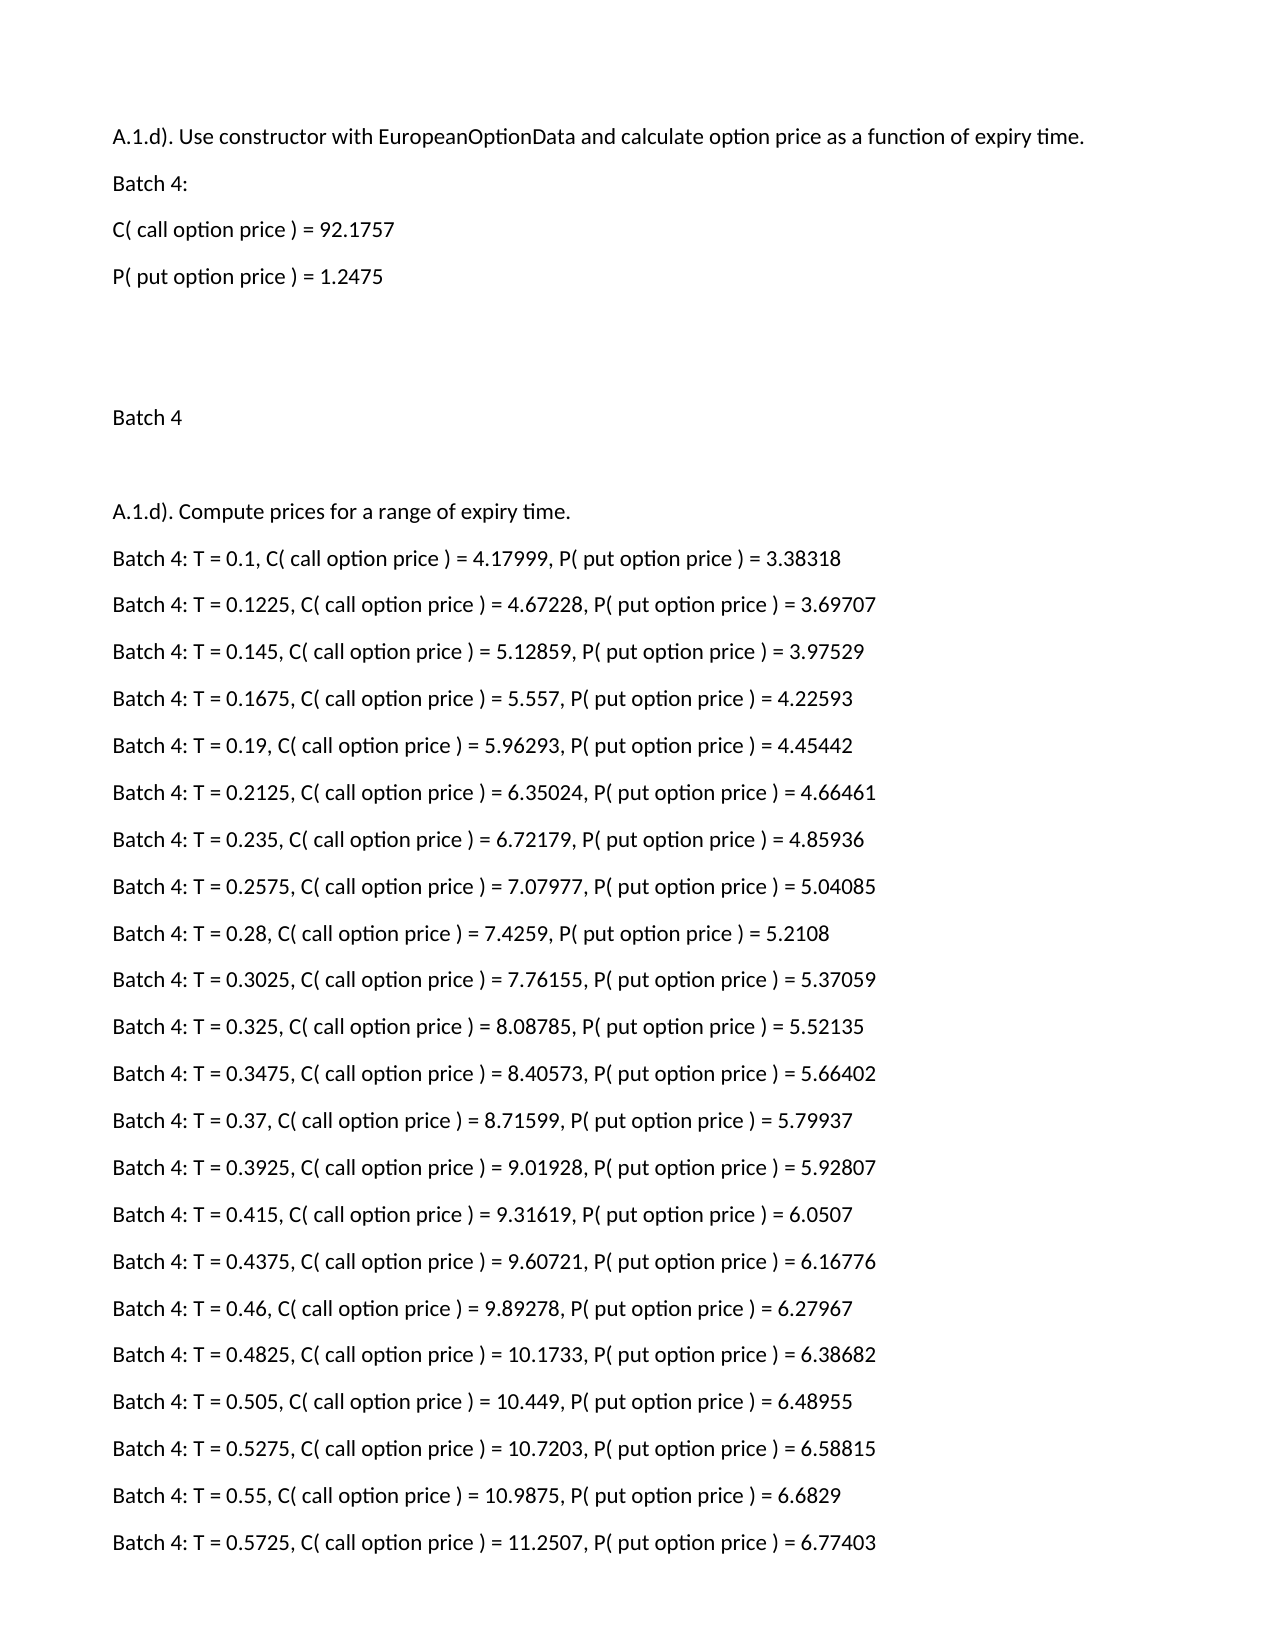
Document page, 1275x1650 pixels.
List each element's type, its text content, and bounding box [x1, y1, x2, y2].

text Batch 4: T = 0.3925, C( call option price ) = 9.01928, P( put option price ) = 5.92807 [112, 1153, 1200, 1181]
text Batch 4: [112, 169, 1200, 197]
text Batch 4: T = 0.55, C( call option price ) = 10.9875, P( put option price ) = 6.6829 [112, 1481, 1200, 1509]
text C( call option price ) = 92.1757 [112, 216, 1200, 244]
text A.1.d). Use constructor with EuropeanOptionData and calculate option price as a function of expiry time. [112, 122, 1200, 150]
text Batch 4: T = 0.1675, C( call option price ) = 5.557, P( put option price ) = 4.22593 [112, 684, 1200, 712]
text Batch 4: T = 0.37, C( call option price ) = 8.71599, P( put option price ) = 5.79937 [112, 1106, 1200, 1134]
text Batch 4 [112, 403, 1200, 431]
text Batch 4: T = 0.19, C( call option price ) = 5.96293, P( put option price ) = 4.45442 [112, 731, 1200, 759]
text Batch 4: T = 0.3475, C( call option price ) = 8.40573, P( put option price ) = 5.66402 [112, 1059, 1200, 1087]
text Batch 4: T = 0.4825, C( call option price ) = 10.1733, P( put option price ) = 6.38682 [112, 1341, 1200, 1369]
text Batch 4: T = 0.505, C( call option price ) = 10.449, P( put option price ) = 6.48955 [112, 1387, 1200, 1416]
text Batch 4: T = 0.4375, C( call option price ) = 9.60721, P( put option price ) = 6.16776 [112, 1247, 1200, 1275]
text Batch 4: T = 0.325, C( call option price ) = 8.08785, P( put option price ) = 5.52135 [112, 1012, 1200, 1041]
text Batch 4: T = 0.235, C( call option price ) = 6.72179, P( put option price ) = 4.85936 [112, 825, 1200, 853]
text A.1.d). Compute prices for a range of expiry time. [112, 497, 1200, 525]
text Batch 4: T = 0.145, C( call option price ) = 5.12859, P( put option price ) = 3.97529 [112, 637, 1200, 666]
text Batch 4: T = 0.28, C( call option price ) = 7.4259, P( put option price ) = 5.2108 [112, 919, 1200, 947]
text Batch 4: T = 0.1, C( call option price ) = 4.17999, P( put option price ) = 3.38318 [112, 544, 1200, 572]
text Batch 4: T = 0.46, C( call option price ) = 9.89278, P( put option price ) = 6.27967 [112, 1294, 1200, 1322]
text Batch 4: T = 0.3025, C( call option price ) = 7.76155, P( put option price ) = 5.37059 [112, 966, 1200, 994]
text Batch 4: T = 0.5275, C( call option price ) = 10.7203, P( put option price ) = 6.58815 [112, 1434, 1200, 1462]
text P( put option price ) = 1.2475 [112, 262, 1200, 291]
text Batch 4: T = 0.2575, C( call option price ) = 7.07977, P( put option price ) = 5.04085 [112, 872, 1200, 900]
text Batch 4: T = 0.2125, C( call option price ) = 6.35024, P( put option price ) = 4.66461 [112, 778, 1200, 806]
text Batch 4: T = 0.415, C( call option price ) = 9.31619, P( put option price ) = 6.0507 [112, 1200, 1200, 1228]
text Batch 4: T = 0.5725, C( call option price ) = 11.2507, P( put option price ) = 6.77403 [112, 1528, 1200, 1556]
text Batch 4: T = 0.1225, C( call option price ) = 4.67228, P( put option price ) = 3.69707 [112, 591, 1200, 619]
